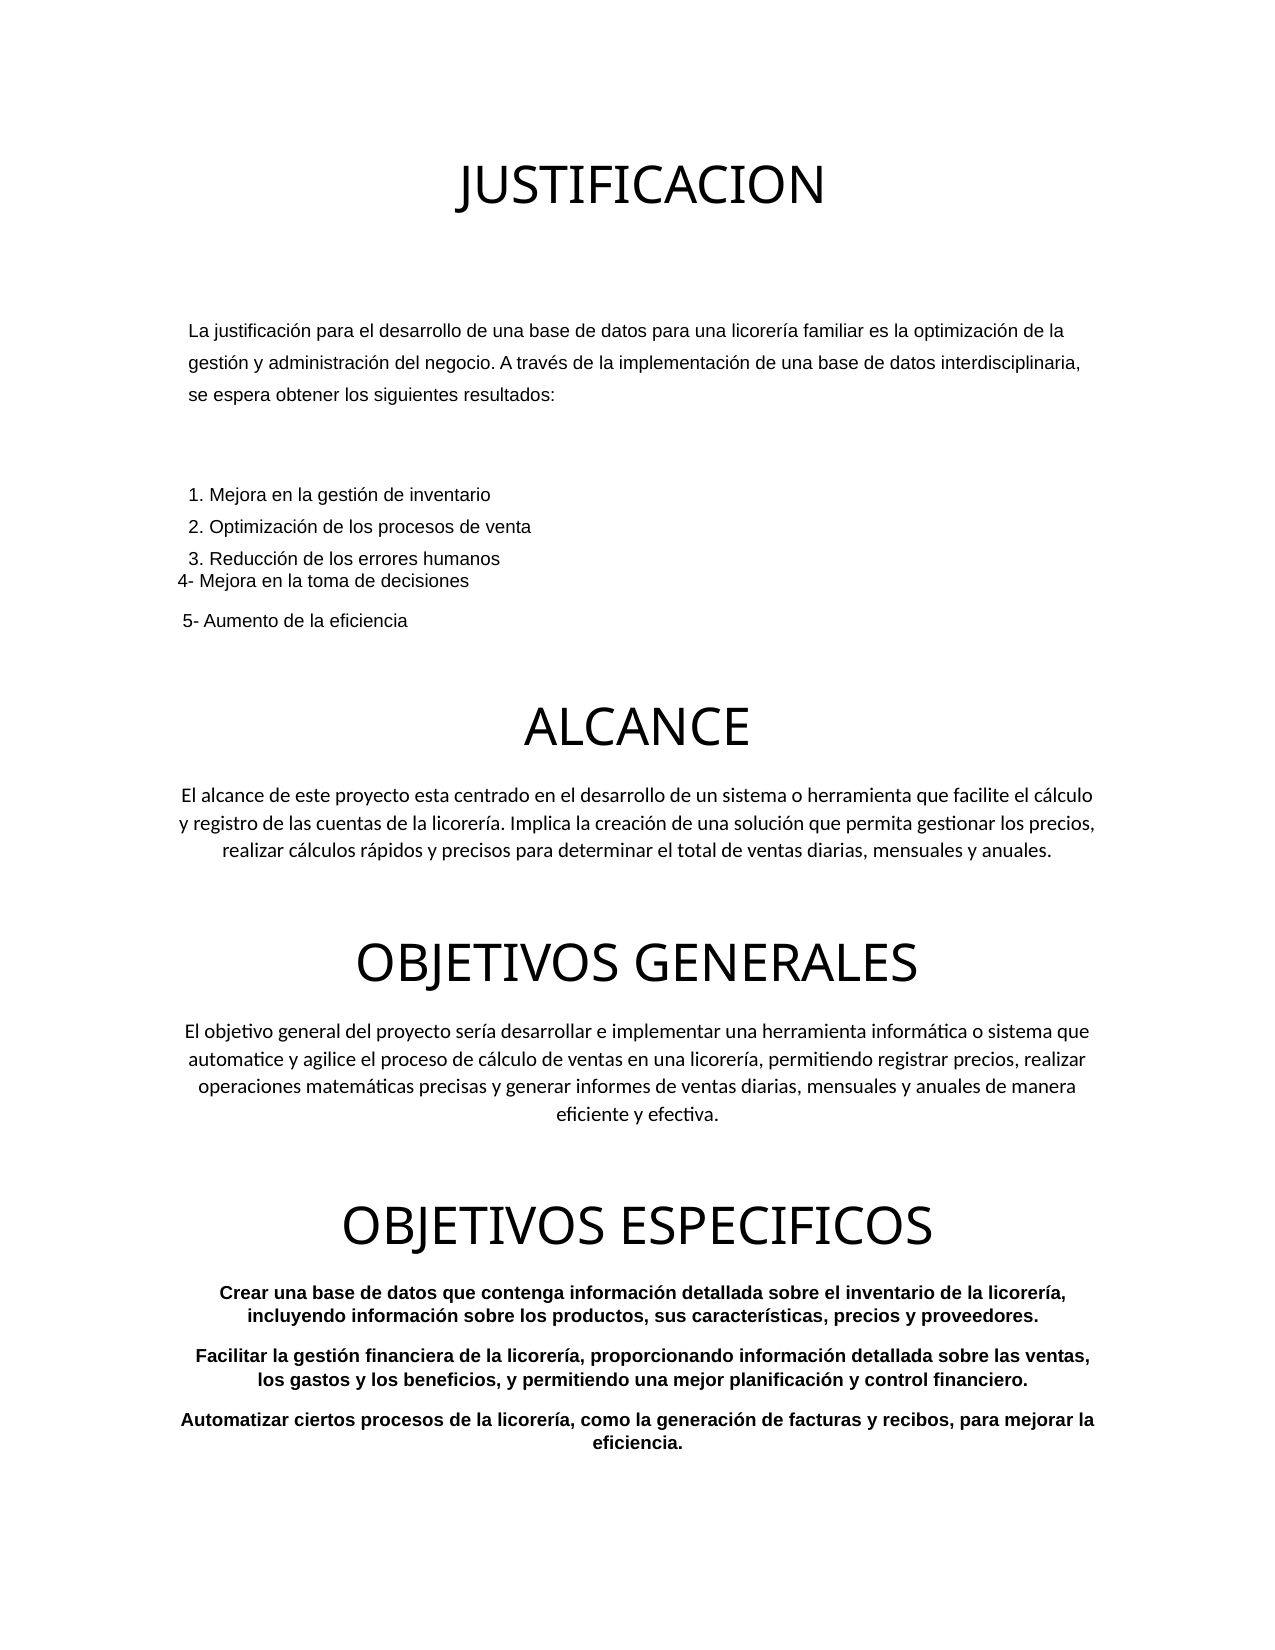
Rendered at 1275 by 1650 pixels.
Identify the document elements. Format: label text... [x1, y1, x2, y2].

text ALCANCE [177, 689, 1098, 760]
text El alcance de este proyecto esta centrado en el desarrollo de un sistema o herramienta que facilite el cálculo y registro de las cuentas de la licorería. Implica la creación de una solución que permita gestionar los precios, realizar cálculos rápidos y precisos para determinar el total de ventas diarias, mensuales y anuales. [177, 782, 1098, 863]
text JUSTIFICACION [188, 148, 1098, 218]
list Mejora en la gestión de inventario [188, 483, 1098, 505]
text OBJETIVOS ESPECIFICOS [177, 1189, 1098, 1260]
text Facilitar la gestión financiera de la licorería, proporcionando información detallada sobre las ventas, los gastos y los beneficios, y permitiendo una mejor planificación y control financiero. [188, 1345, 1098, 1390]
text 4- Mejora en la toma de decisiones [177, 569, 1098, 591]
text OBJETIVOS GENERALES [177, 925, 1098, 996]
list Reducción de los errores humanos [188, 548, 1098, 569]
text Crear una base de datos que contenga información detallada sobre el inventario de la licorería, incluyendo información sobre los productos, sus características, precios y proveedores. [188, 1282, 1098, 1327]
text El objetivo general del proyecto sería desarrollar e implementar una herramienta informática o sistema que automatice y agilice el proceso de cálculo de ventas en una licorería, permitiendo registrar precios, realizar operaciones matemáticas precisas y generar informes de ventas diarias, mensuales y anuales de manera eficiente y efectiva. [177, 1018, 1098, 1126]
text 5- Aumento de la eficiencia [177, 609, 1098, 631]
text Automatizar ciertos procesos de la licorería, como la generación de facturas y recibos, para mejorar la eficiencia. [177, 1408, 1098, 1453]
text La justificación para el desarrollo de una base de datos para una licorería familiar es la optimización de la gestión y administración del negocio. A través de la implementación de una base de datos interdisciplinaria, se espera obtener los siguientes resultados: [188, 319, 1098, 406]
list Optimización de los procesos de venta [188, 516, 1098, 537]
